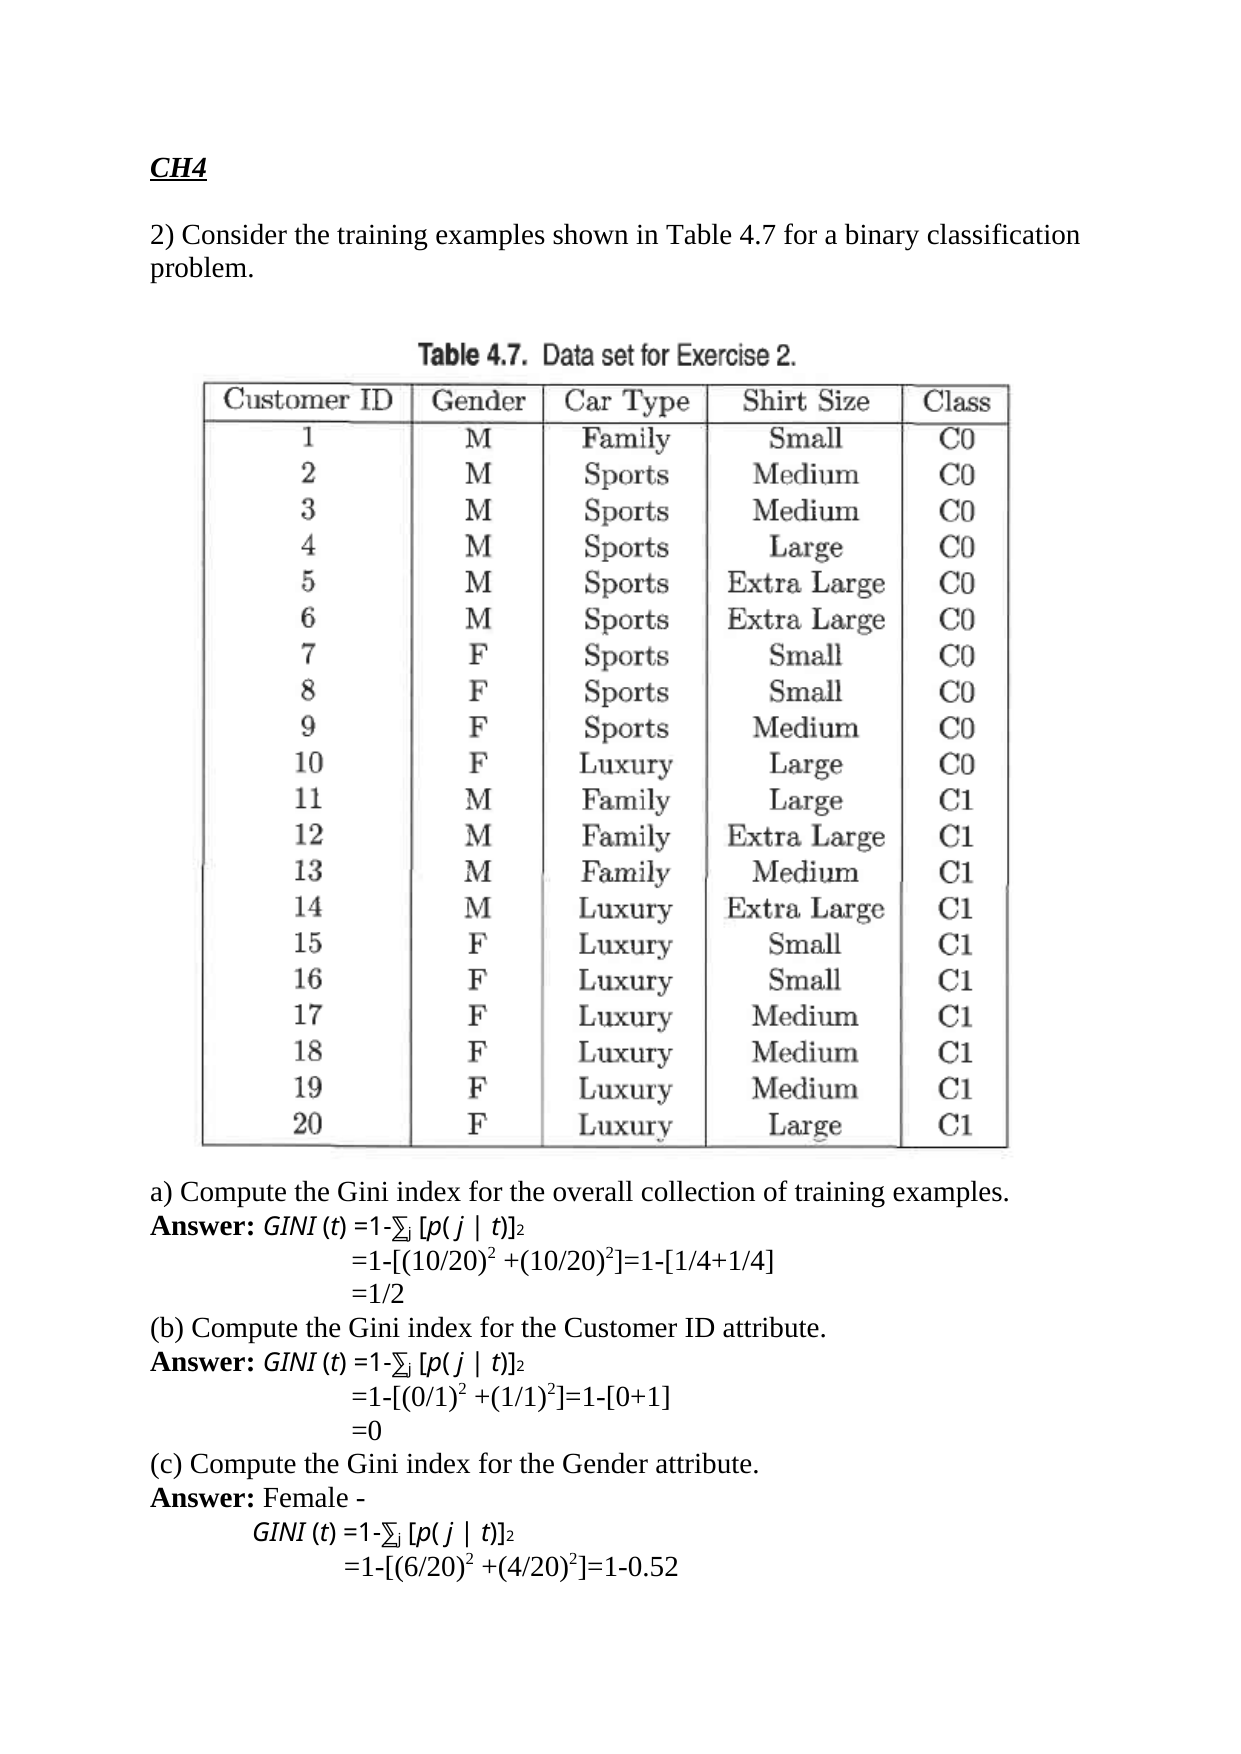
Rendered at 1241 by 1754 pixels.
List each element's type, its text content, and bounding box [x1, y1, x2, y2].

text Answer: GINI (t) =1-⅀j [p( j | t)]2 [150, 1343, 1090, 1379]
text a) Compute the Gini index for the overall collection of training examples. [150, 1174, 1090, 1207]
text =1-[(10/20)2 +(10/20)2]=1-[1/4+1/4] [150, 1243, 1090, 1276]
text =1-[(6/20)2 +(4/20)2]=1-0.52 [150, 1549, 1090, 1582]
text (c) Compute the Gini index for the Gender attribute. [150, 1446, 1090, 1480]
text =0 [225, 1413, 1090, 1446]
text Answer: GINI (t) =1-⅀j [p( j | t)]2 [150, 1207, 1090, 1243]
text CH4 [150, 150, 1090, 183]
text GINI (t) =1-⅀j [p( j | t)]2 [150, 1513, 1090, 1549]
text Answer: Female - [150, 1480, 1090, 1513]
text =1/2 [225, 1276, 1090, 1310]
text =1-[(0/1)2 +(1/1)2]=1-[0+1] [150, 1379, 1090, 1413]
text 2) Consider the training examples shown in Table 4.7 for a binary classification problem. [150, 217, 1090, 284]
text (b) Compute the Gini index for the Customer ID attribute. [150, 1310, 1090, 1343]
